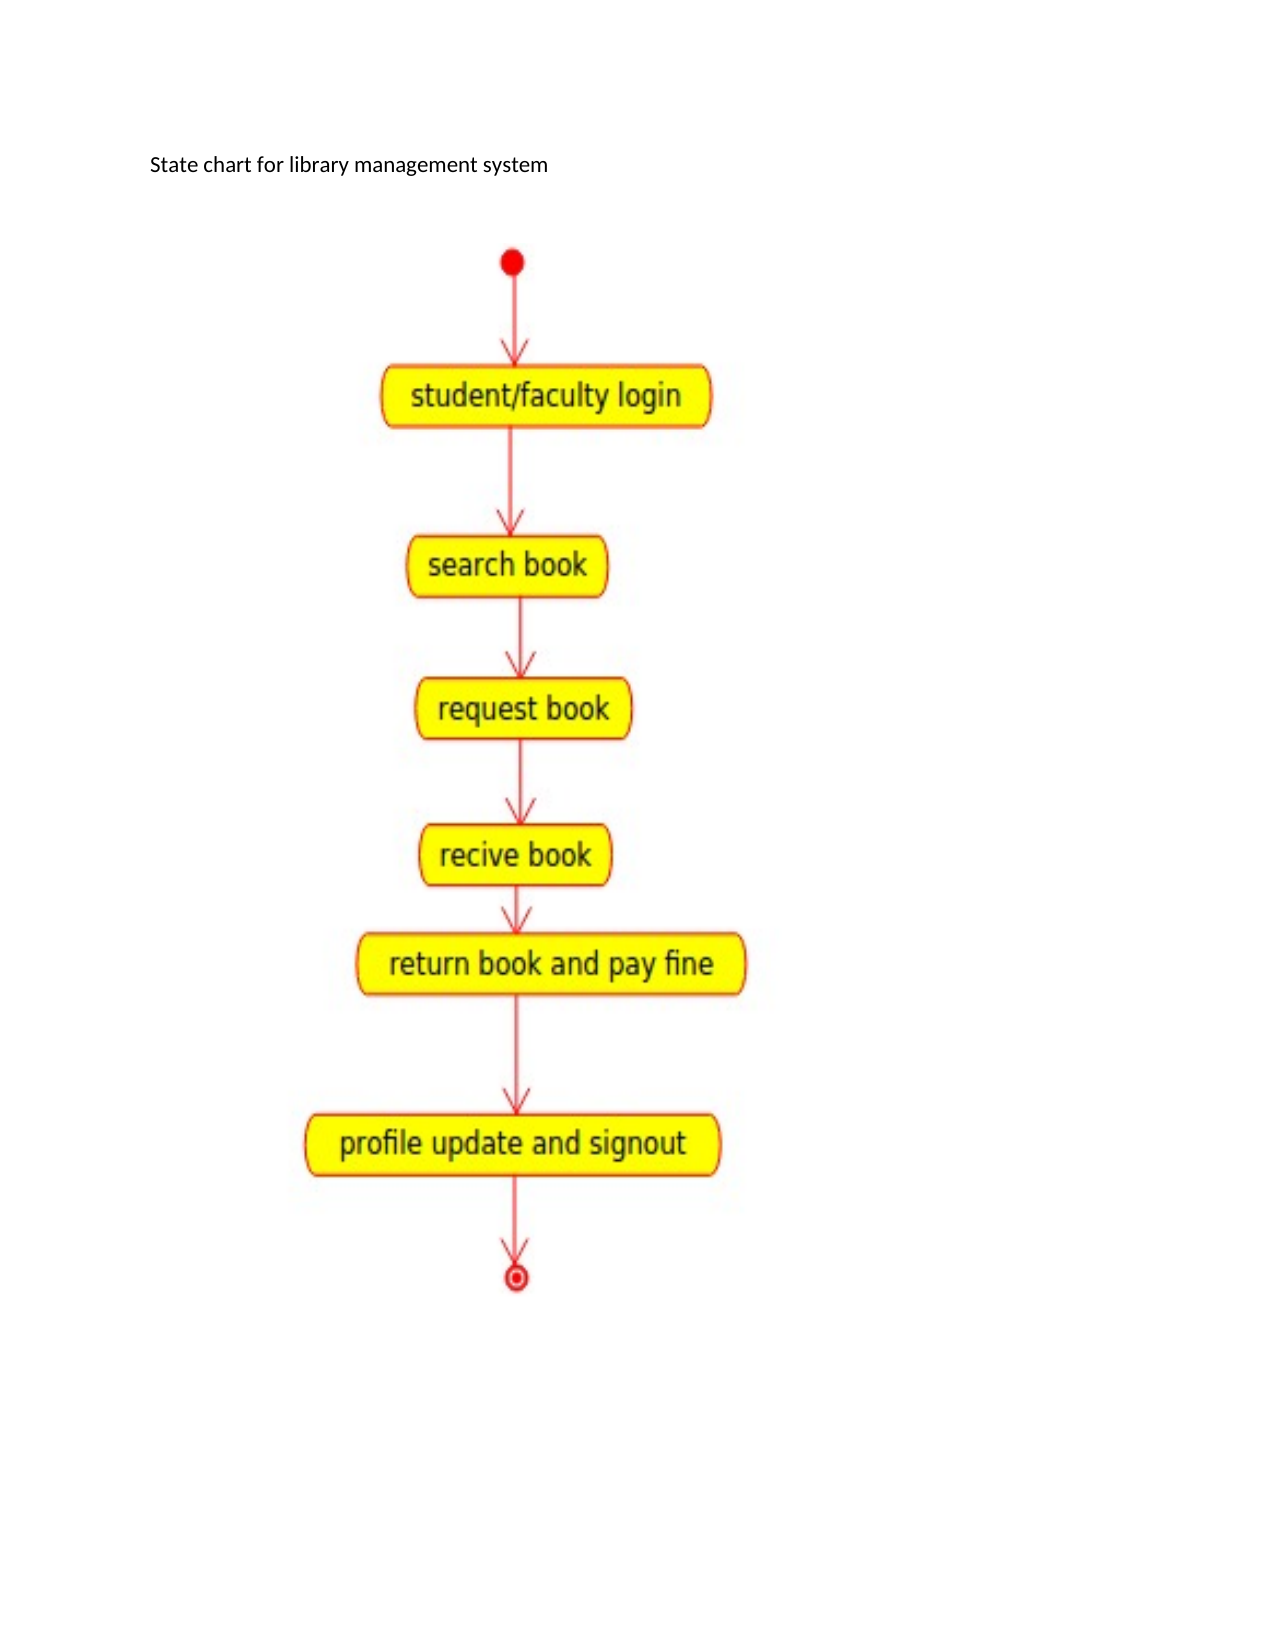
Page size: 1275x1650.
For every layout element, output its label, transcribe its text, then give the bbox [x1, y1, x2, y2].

text State chart for library management system [150, 150, 1125, 178]
picture [150, 243, 854, 1405]
